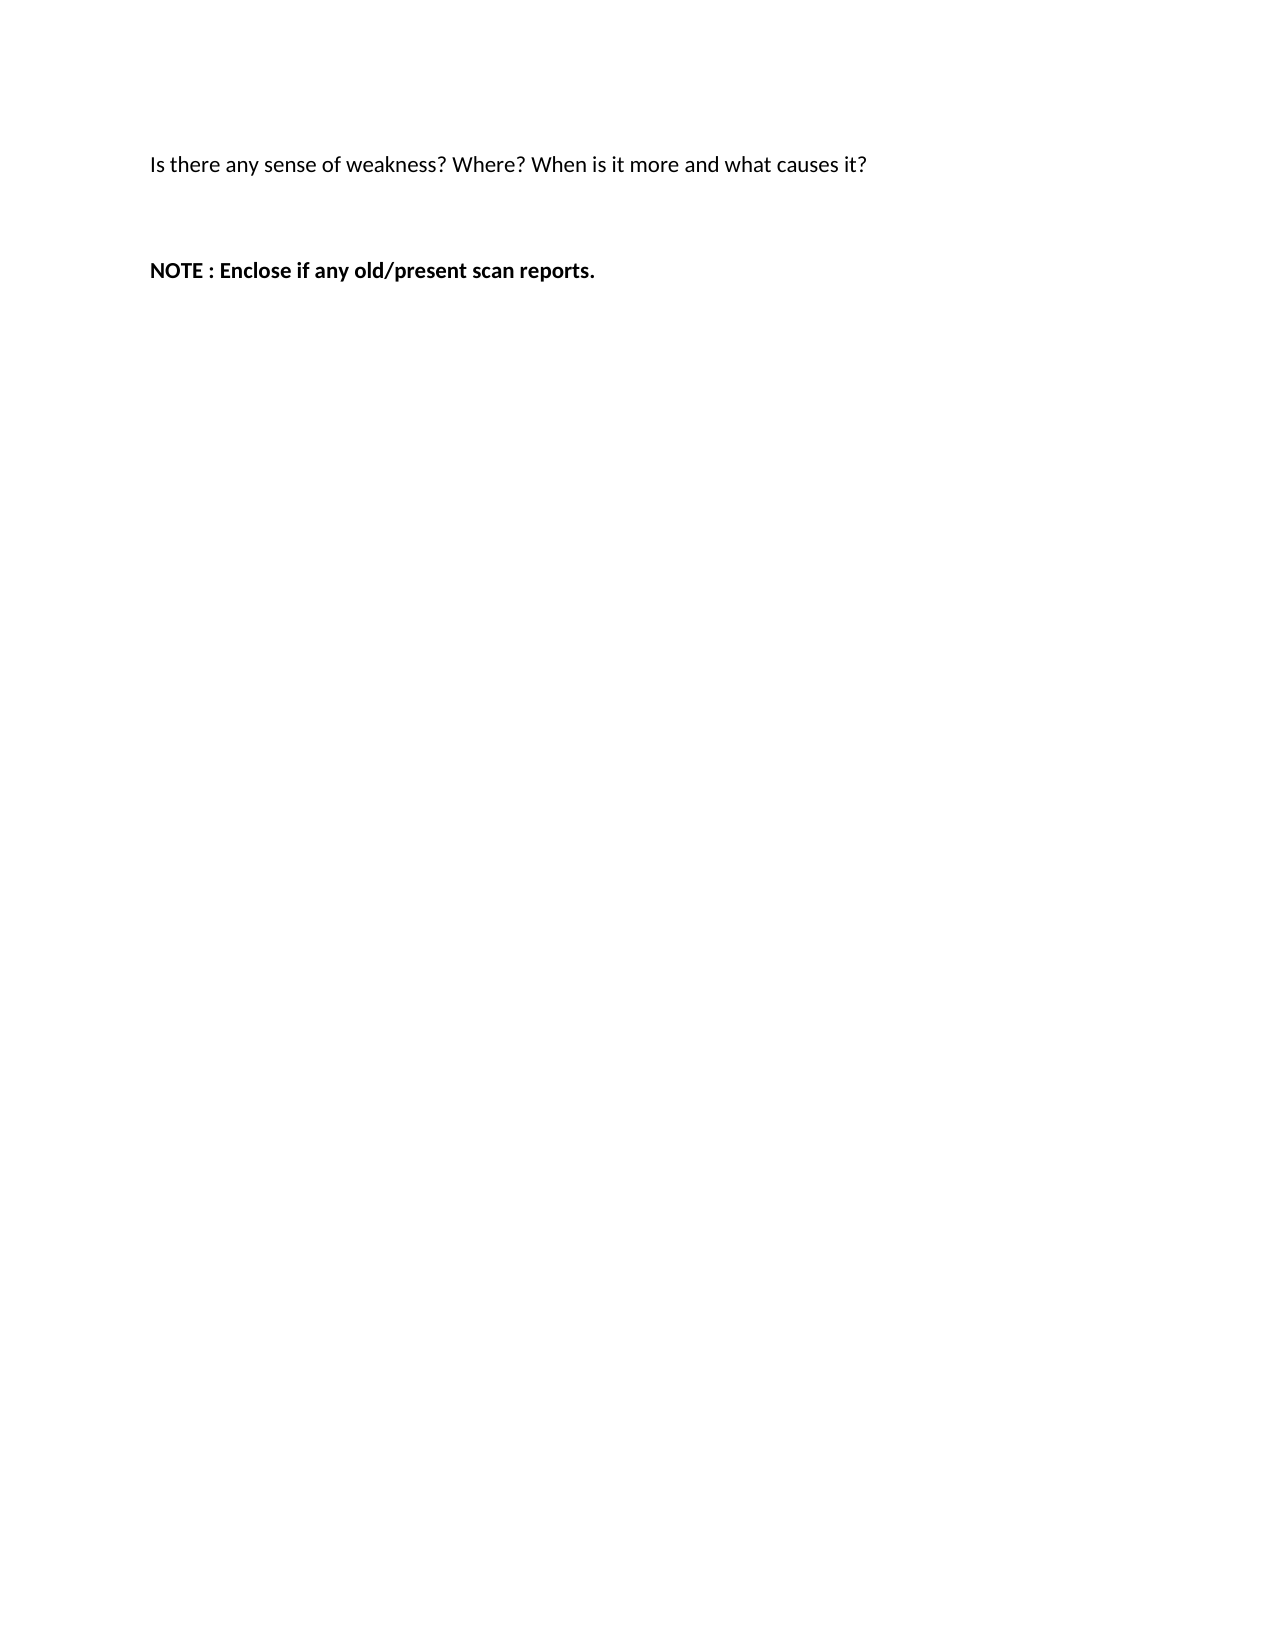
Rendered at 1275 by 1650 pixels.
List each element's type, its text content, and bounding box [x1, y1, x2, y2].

text Is there any sense of weakness? Where? When is it more and what causes it? [150, 150, 1125, 178]
text NOTE : Enclose if any old/present scan reports. [150, 256, 1125, 284]
